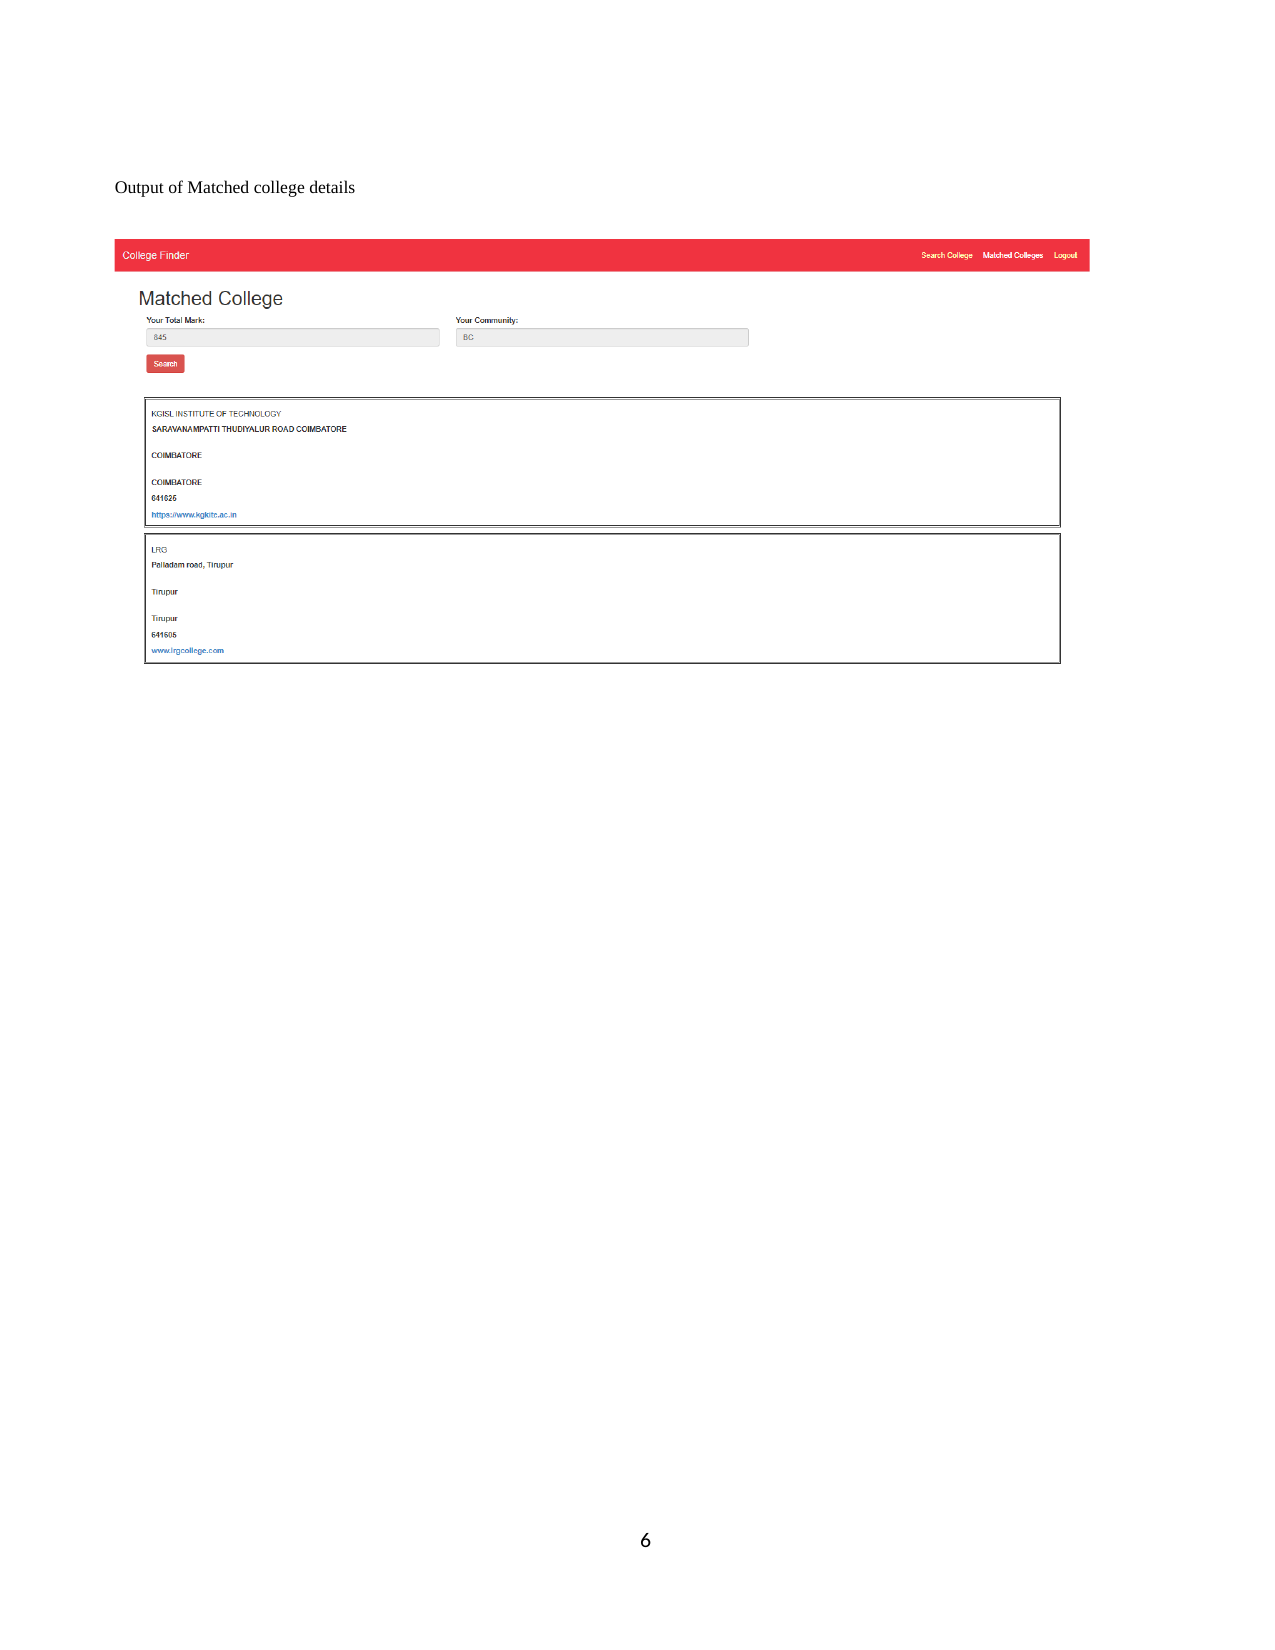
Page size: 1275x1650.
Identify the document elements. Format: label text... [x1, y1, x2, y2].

picture [114, 239, 1090, 788]
text Output of Matched college details [114, 177, 1179, 197]
